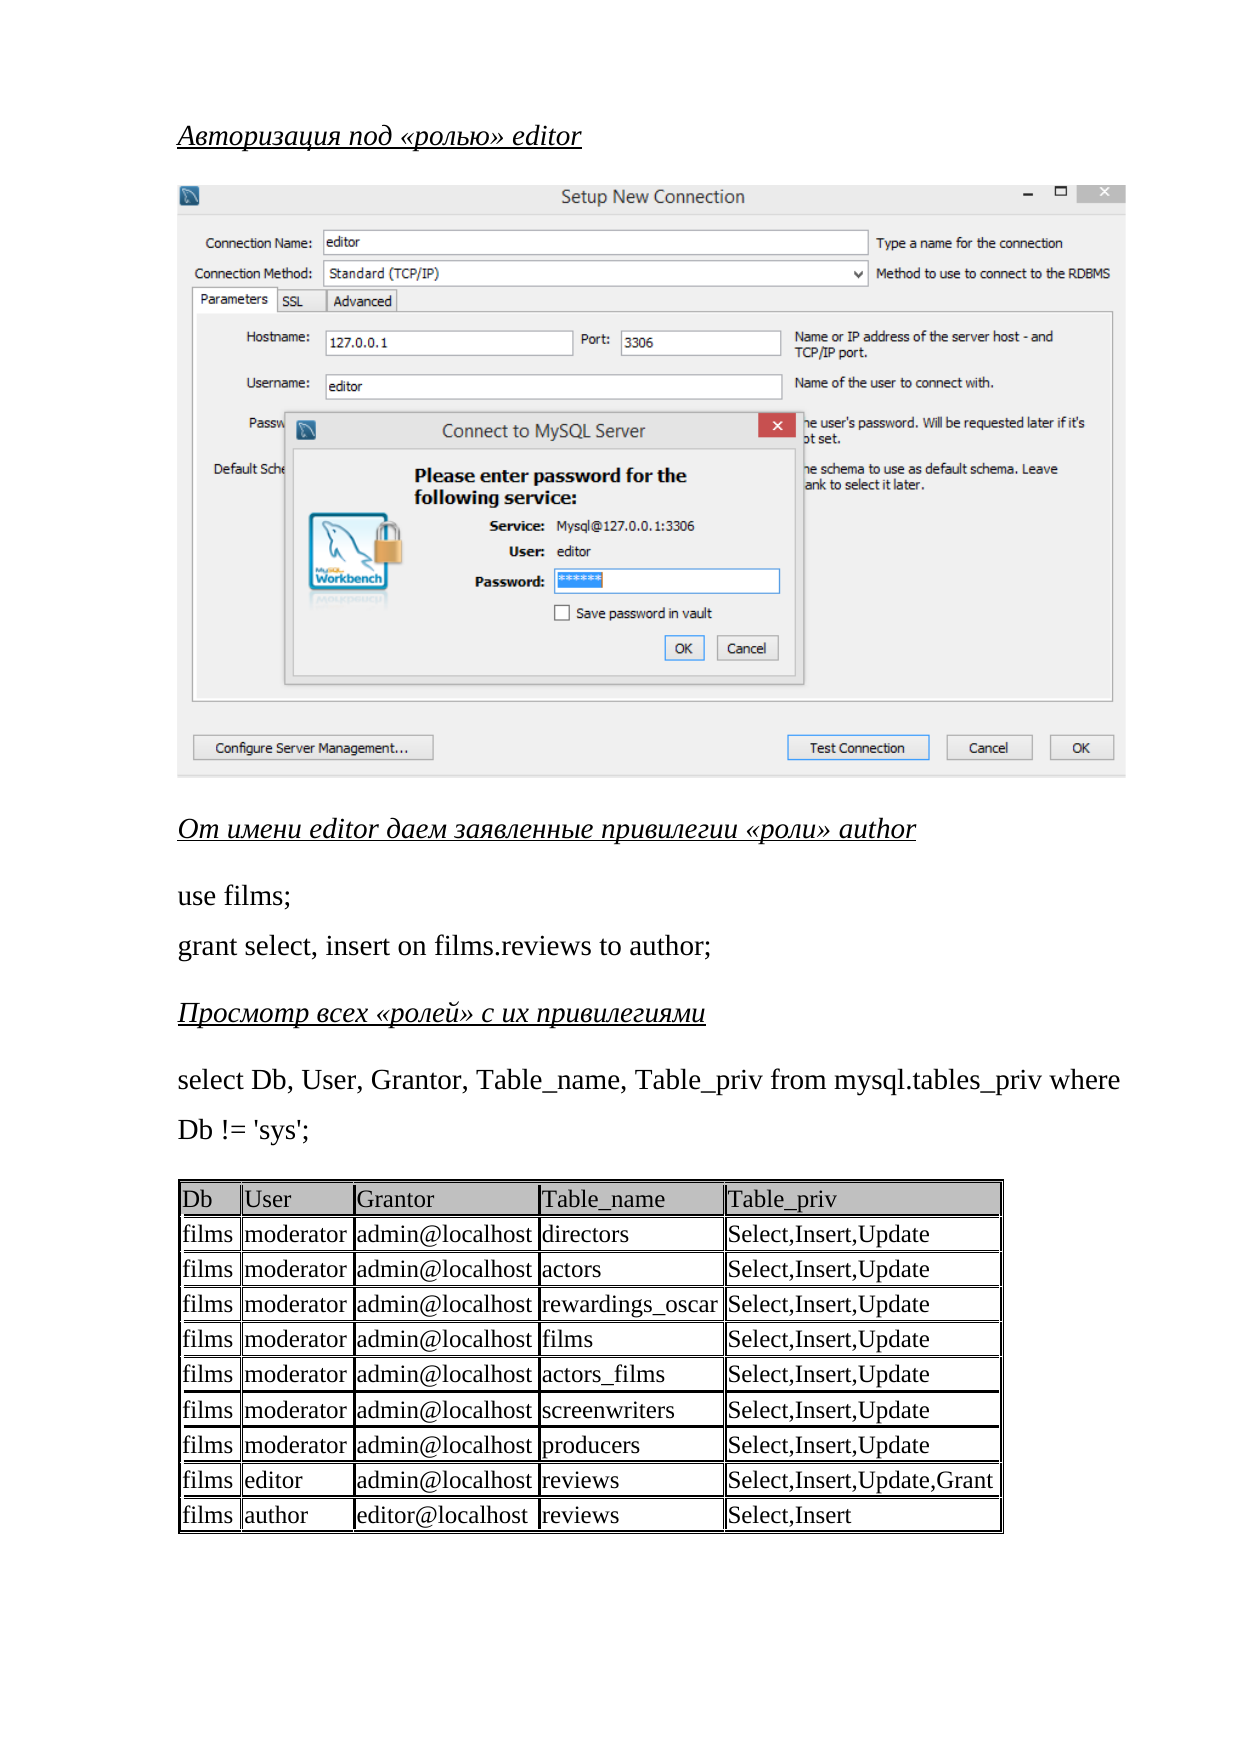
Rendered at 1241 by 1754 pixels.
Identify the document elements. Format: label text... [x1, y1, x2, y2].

table_cell editor [243, 1464, 353, 1495]
table_cell producers [541, 1428, 723, 1460]
table_cell moderator [243, 1288, 353, 1320]
table_cell films [181, 1285, 240, 1320]
table_cell admin@localhost [356, 1218, 538, 1249]
table_header User [242, 1181, 354, 1214]
table_header Db [181, 1183, 242, 1214]
table_cell Select,Insert,Update [727, 1390, 1000, 1425]
table_cell films [181, 1495, 242, 1530]
table_cell editor@localhost [354, 1499, 539, 1530]
table_cell films [541, 1323, 723, 1355]
table_cell screenwriters [541, 1393, 723, 1425]
table_cell reviews [539, 1495, 725, 1530]
table_header Table_priv [725, 1183, 1000, 1214]
table_cell author [242, 1499, 354, 1530]
table_cell films [180, 1355, 242, 1390]
table_cell moderator [243, 1393, 353, 1425]
table_header Table_name [539, 1181, 725, 1214]
table_cell admin@localhost [356, 1393, 538, 1425]
table_cell moderator [243, 1323, 353, 1355]
text select Db, User, Grantor, Table_name, Table_priv from mysql.tables_priv where Db != 'sys'; [177, 1062, 1152, 1146]
table_cell directors [541, 1218, 723, 1249]
table_cell rewardings_oscar [541, 1288, 723, 1320]
table_cell actors [541, 1253, 723, 1284]
text Авторизация под «ролью» editor [177, 118, 1152, 152]
table_cell Select,Insert,Update [725, 1355, 1002, 1390]
table_cell Select,Insert,Update [727, 1425, 1000, 1460]
table_cell films [181, 1425, 240, 1460]
text Просмотр всех «ролей» с их привилегиями [177, 995, 1152, 1028]
table_cell Select,Insert,Update,Grant [727, 1460, 1001, 1495]
table_cell films [181, 1460, 240, 1495]
table_cell Select,Insert,Update [727, 1214, 1001, 1249]
table_header Grantor [354, 1183, 539, 1214]
table_cell films [181, 1390, 240, 1425]
table_cell admin@localhost [356, 1288, 538, 1320]
table_cell admin@localhost [356, 1358, 538, 1390]
text use films; grant select, insert on films.reviews to author; [177, 878, 1152, 962]
table_cell Select,Insert [725, 1495, 1001, 1530]
table_cell moderator [243, 1218, 353, 1249]
picture [177, 185, 1126, 778]
table_cell Select,Insert,Update [725, 1320, 1002, 1355]
table_cell moderator [243, 1358, 353, 1390]
table_cell Select,Insert,Update [727, 1250, 1001, 1284]
table_cell actors_films [541, 1358, 723, 1390]
table_cell Select,Insert,Update [727, 1285, 1001, 1320]
table_cell moderator [243, 1253, 353, 1284]
table_cell admin@localhost [356, 1323, 538, 1355]
table_cell moderator [243, 1428, 353, 1460]
table_cell admin@localhost [356, 1464, 538, 1495]
table_cell films [181, 1250, 240, 1284]
table_cell admin@localhost [356, 1253, 538, 1284]
text От имени editor даем заявленные привилегии «роли» author [177, 811, 1152, 844]
table_cell films [181, 1214, 240, 1249]
table_cell films [180, 1320, 242, 1355]
table_cell reviews [541, 1464, 723, 1495]
table_cell admin@localhost [356, 1428, 538, 1460]
